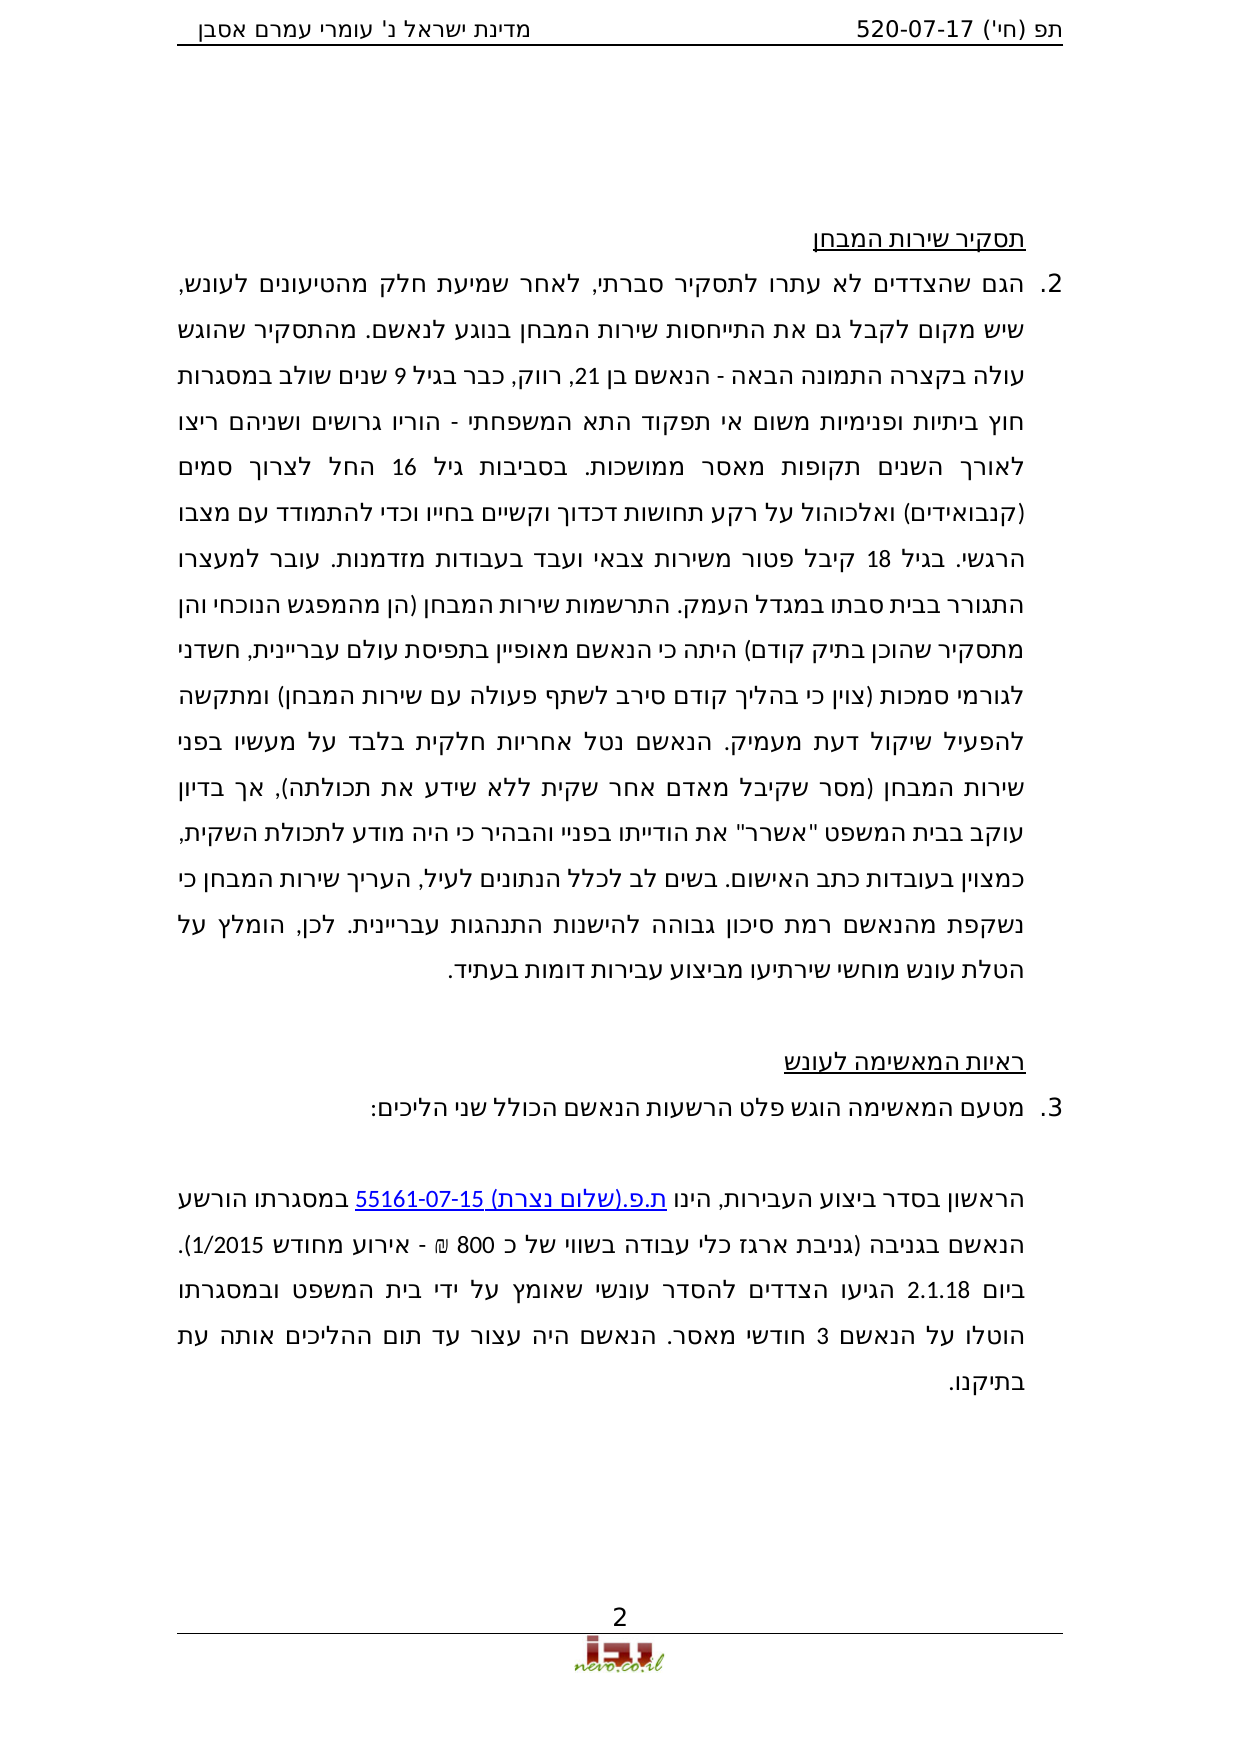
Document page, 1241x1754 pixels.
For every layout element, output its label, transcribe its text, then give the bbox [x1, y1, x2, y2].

text ראיות המאשימה לעונש [177, 1046, 1026, 1077]
picture [574, 1635, 666, 1673]
text תסקיר שירות המבחן [177, 223, 1026, 253]
list הגם שהצדדים לא עתרו לתסקיר סברתי, לאחר שמיעת חלק מהטיעונים לעונש, שיש מקום לקבל גם את התייחסות שירות המבחן בנוגע לנאשם. מהתסקיר שהוגש עולה בקצרה התמונה הבאה - הנאשם בן 21, רווק, כבר בגיל 9 שנים שולב במסגרות חוץ ביתיות ופנימיות משום אי תפקוד התא המשפחתי - הוריו גרושים ושניהם ריצו לאורך השנים תקופות מאסר ממושכות. בסביבות גיל 16 החל לצרוך סמים (קנבואידים) ואלכוהול על רקע תחושות דכדוך וקשיים בחייו וכדי להתמודד עם מצבו הרגשי. בגיל 18 קיבל פטור משירות צבאי ועבד בעבודות מזדמנות. עובר למעצרו התגורר בבית סבתו במגדל העמק. התרשמות שירות המבחן (הן מהמפגש הנוכחי והן מתסקיר שהוכן בתיק קודם) היתה כי הנאשם מאופיין בתפיסת עולם עבריינית, חשדני לגורמי סמכות (צוין כי בהליך קודם סירב לשתף פעולה עם שירות המבחן) ומתקשה להפעיל שיקול דעת מעמיק. הנאשם נטל אחריות חלקית בלבד על מעשיו בפני שירות המבחן (מסר שקיבל מאדם אחר שקית ללא שידע את תכולתה), אך בדיון עוקב בבית המשפט "אשרר" את הודייתו בפניי והבהיר כי היה מודע לתכולת השקית, כמצוין בעובדות כתב האישום. בשים לב לכלל הנתונים לעיל, העריך שירות המבחן כי נשקפת מהנאשם רמת סיכון גבוהה להישנות התנהגות עבריינית. לכן, הומלץ על הטלת עונש מוחשי שירתיעו מביצוע עבירות דומות בעתיד. [177, 269, 1063, 985]
list מטעם המאשימה הוגש פלט הרשעות הנאשם הכולל שני הליכים: [177, 1092, 1063, 1122]
text הראשון בסדר ביצוע העבירות, הינו ת.פ.(שלום נצרת) 55161-07-15 במסגרתו הורשע הנאשם בגניבה (גניבת ארגז כלי עבודה בשווי של כ 800 ₪ - אירוע מחודש 1/2015). ביום 2.1.18 הגיעו הצדדים להסדר עונשי שאומץ על ידי בית המשפט ובמסגרתו הוטלו על הנאשם 3 חודשי מאסר. הנאשם היה עצור עד תום ההליכים אותה עת בתיקנו. [177, 1183, 1026, 1397]
